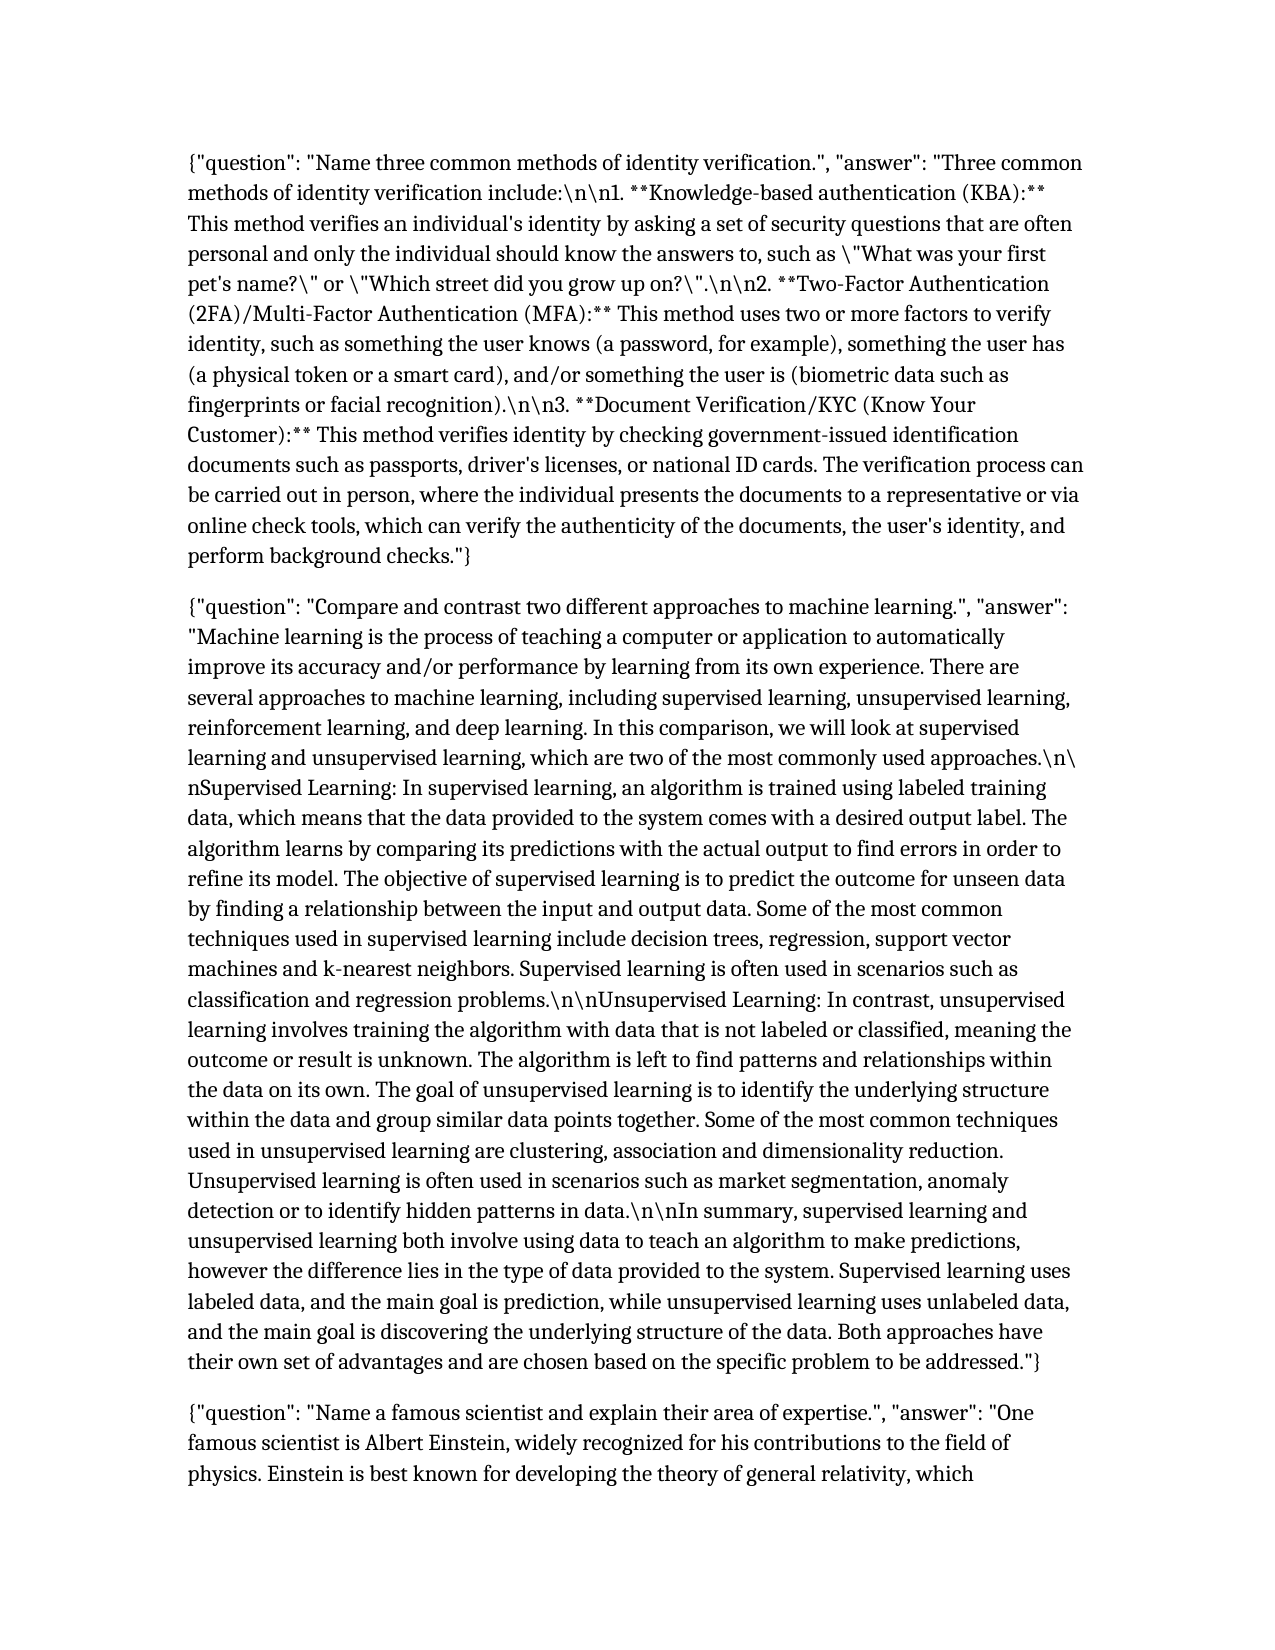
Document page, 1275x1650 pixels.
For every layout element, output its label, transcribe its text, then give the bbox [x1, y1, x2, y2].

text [187, 1400, 1087, 1487]
text {"question": "Name three common methods of identity verification.", "answer": "Three common methods of identity verification include:\n\n1. **Knowledge-based authentication (KBA):** This method verifies an individual's identity by asking a set of security questions that are often personal and only the individual should know the answers to, such as \"What was your first pet's name?\" or \"Which street did you grow up on?\".\n\n2. **Two-Factor Authentication (2FA)/Multi-Factor Authentication (MFA):** This method uses two or more factors to verify identity, such as something the user knows (a password, for example), something the user has (a physical token or a smart card), and/or something the user is (biometric data such as fingerprints or facial recognition).\n\n3. **Document Verification/KYC (Know Your Customer):** This method verifies identity by checking government-issued identification documents such as passports, driver's licenses, or national ID cards. The verification process can be carried out in person, where the individual presents the documents to a representative or via online check tools, which can verify the authenticity of the documents, the user's identity, and perform background checks."} [187, 150, 1087, 569]
text {"question": "Compare and contrast two different approaches to machine learning.", "answer": "Machine learning is the process of teaching a computer or application to automatically improve its accuracy and/or performance by learning from its own experience. There are several approaches to machine learning, including supervised learning, unsupervised learning, reinforcement learning, and deep learning. In this comparison, we will look at supervised learning and unsupervised learning, which are two of the most commonly used approaches.\n\nSupervised Learning: In supervised learning, an algorithm is trained using labeled training data, which means that the data provided to the system comes with a desired output label. The algorithm learns by comparing its predictions with the actual output to find errors in order to refine its model. The objective of supervised learning is to predict the outcome for unseen data by finding a relationship between the input and output data. Some of the most common techniques used in supervised learning include decision trees, regression, support vector machines and k-nearest neighbors. Supervised learning is often used in scenarios such as classification and regression problems.\n\nUnsupervised Learning: In contrast, unsupervised learning involves training the algorithm with data that is not labeled or classified, meaning the outcome or result is unknown. The algorithm is left to find patterns and relationships within the data on its own. The goal of unsupervised learning is to identify the underlying structure within the data and group similar data points together. Some of the most common techniques used in unsupervised learning are clustering, association and dimensionality reduction. Unsupervised learning is often used in scenarios such as market segmentation, anomaly detection or to identify hidden patterns in data.\n\nIn summary, supervised learning and unsupervised learning both involve using data to teach an algorithm to make predictions, however the difference lies in the type of data provided to the system. Supervised learning uses labeled data, and the main goal is prediction, while unsupervised learning uses unlabeled data, and the main goal is discovering the underlying structure of the data. Both approaches have their own set of advantages and are chosen based on the specific problem to be addressed."} [187, 594, 1087, 1375]
